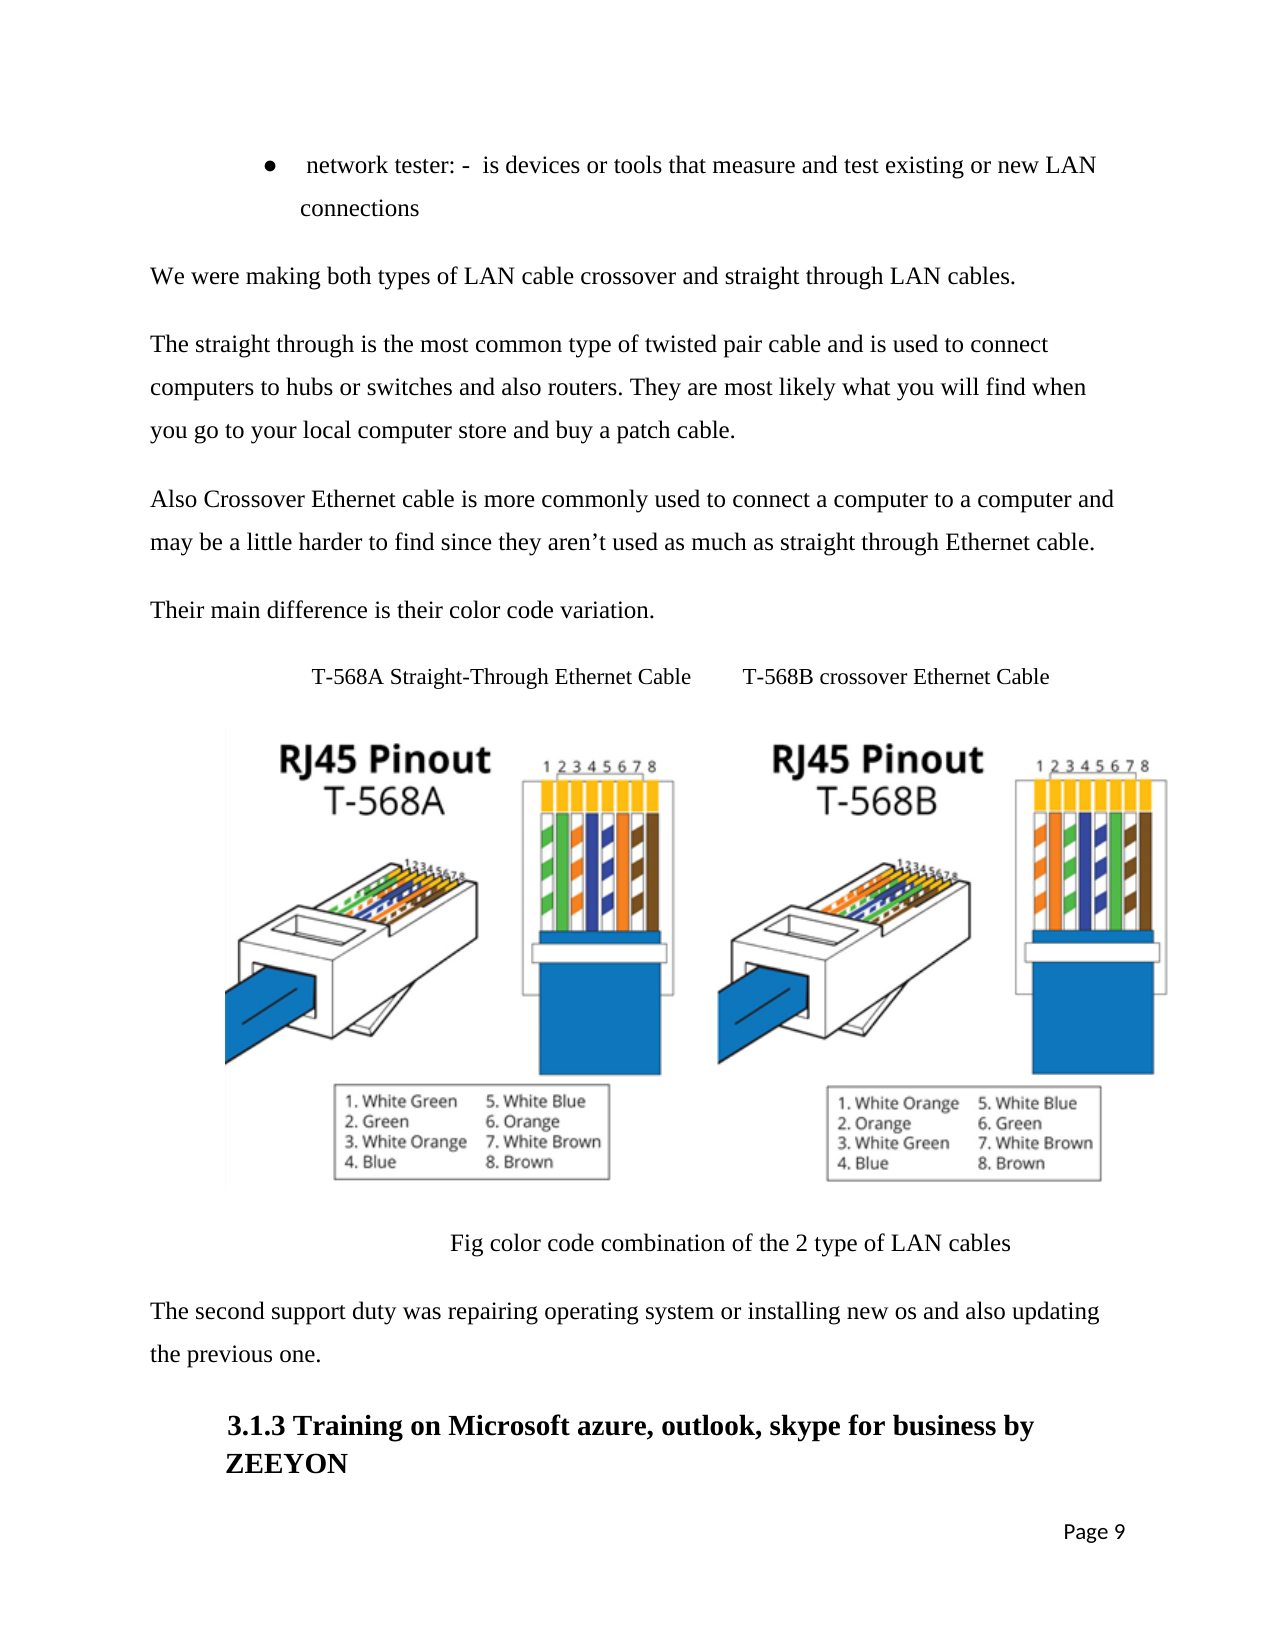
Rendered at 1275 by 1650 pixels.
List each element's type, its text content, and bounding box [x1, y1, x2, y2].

text Fig color code combination of the 2 type of LAN cables [225, 1228, 1125, 1257]
text The second support duty was repairing operating system or installing new os and also updating the previous one. [150, 1296, 1125, 1368]
list network tester: - is devices or tools that measure and test existing or new LAN connections [262, 150, 1125, 222]
text The straight through is the most common type of twisted pair cable and is used to connect computers to hubs or switches and also routers. They are most likely what you will find when you go to your local computer store and buy a patch cable. [150, 329, 1125, 444]
text We were making both types of LAN cable crossover and straight through LAN cables. [150, 261, 1125, 290]
picture [225, 727, 1178, 1191]
text Also Crossover Ethernet cable is more commonly used to connect a computer to a computer and may be a little harder to find since they aren’t used as much as straight through Ethernet cable. [150, 484, 1125, 556]
text Their main difference is their color code variation. [150, 595, 1125, 624]
text 3.1.3 Training on Microsoft azure, outlook, skype for business by ZEEYON [225, 1408, 1125, 1480]
text T-568A Straight-Through Ethernet Cable T-568B crossover Ethernet Cable [300, 663, 1125, 689]
